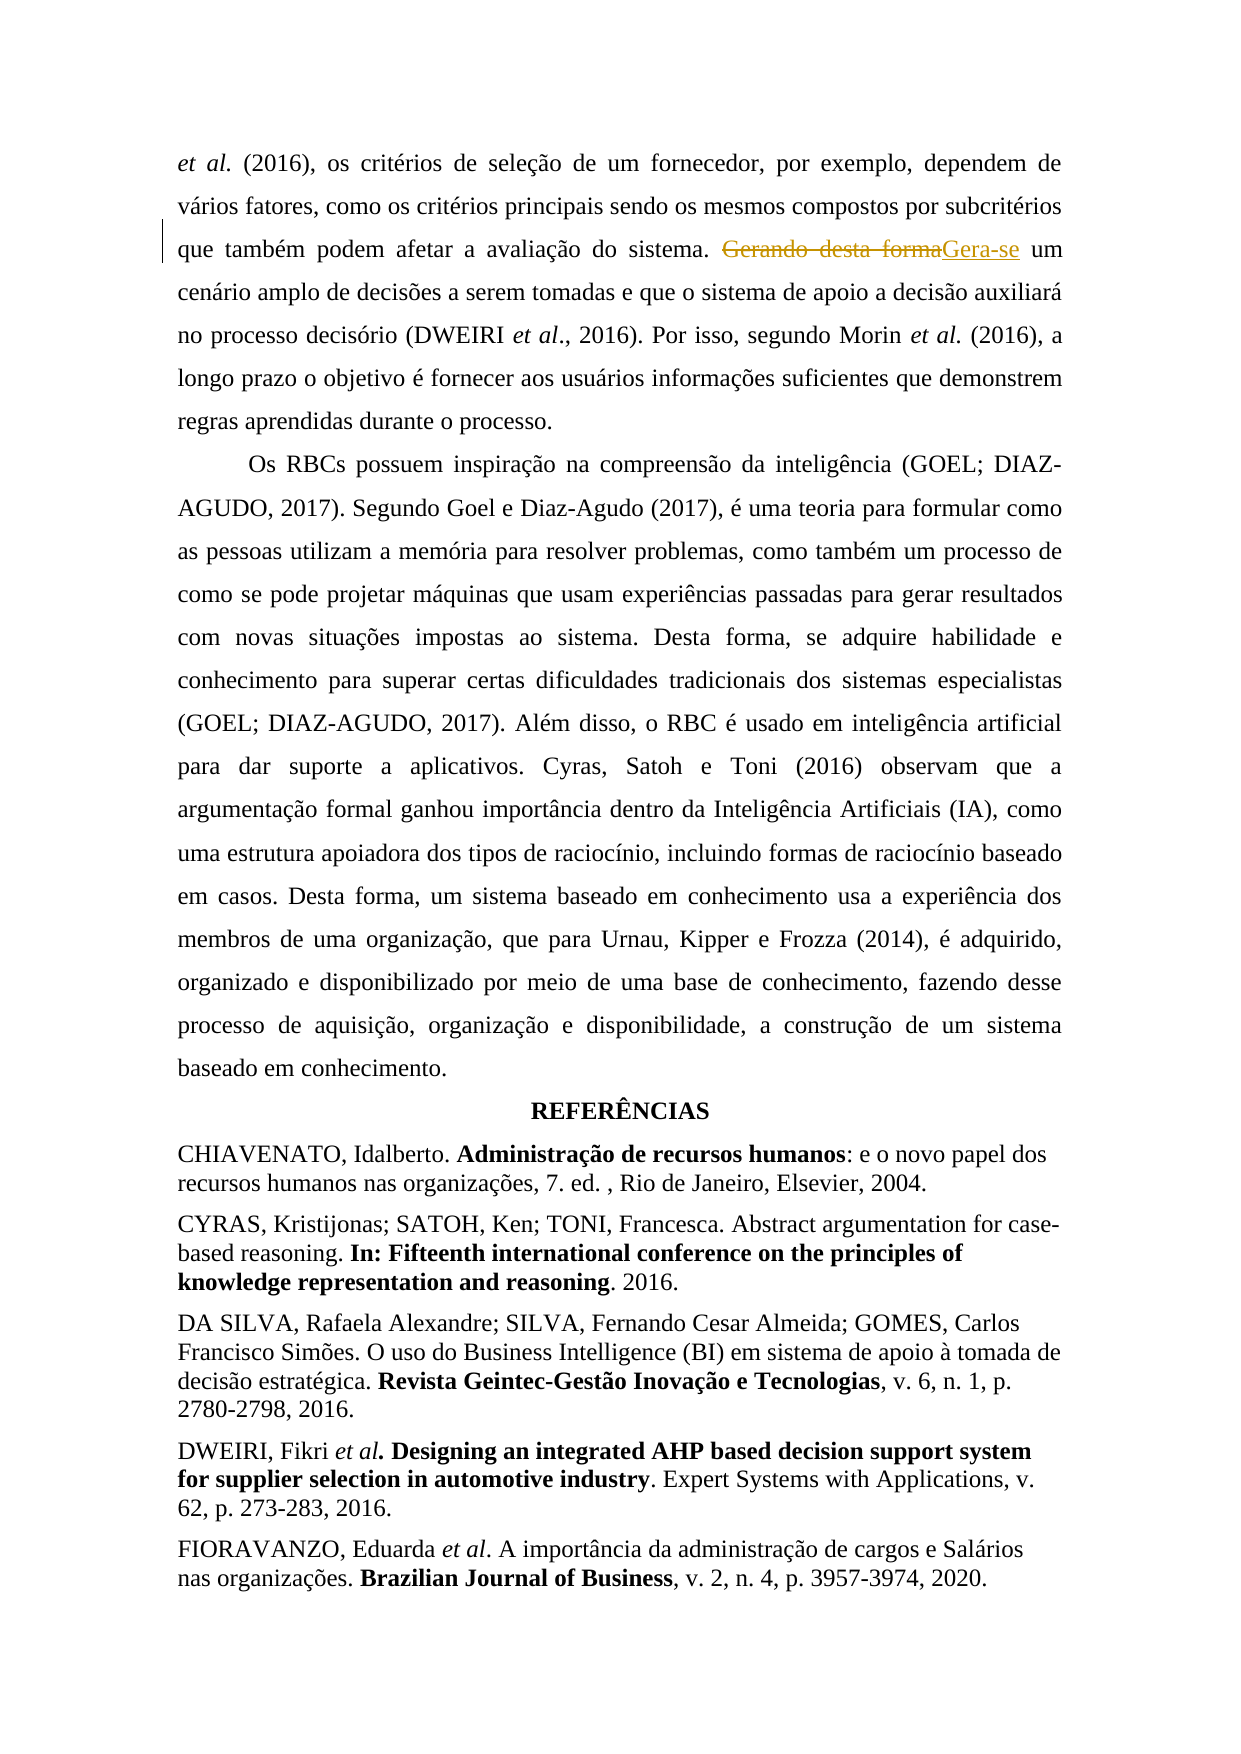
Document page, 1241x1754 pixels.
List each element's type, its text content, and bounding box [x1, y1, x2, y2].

text CYRAS, Kristijonas; SATOH, Ken; TONI, Francesca. Abstract argumentation for case-based reasoning. In: Fifteenth international conference on the principles of knowledge representation and reasoning. 2016. [177, 1209, 1063, 1296]
text CHIAVENATO, Idalberto. Administração de recursos humanos: e o novo papel dos recursos humanos nas organizações, 7. ed. , Rio de Janeiro, Elsevier, 2004. [177, 1139, 1063, 1197]
text DA SILVA, Rafaela Alexandre; SILVA, Fernando Cesar Almeida; GOMES, Carlos Francisco Simões. O uso do Business Intelligence (BI) em sistema de apoio à tomada de decisão estratégica. Revista Geintec-Gestão Inovação e Tecnologias, v. 6, n. 1, p. 2780-2798, 2016. [177, 1308, 1063, 1423]
text DWEIRI, Fikri et al. Designing an integrated AHP based decision support system for supplier selection in automotive industry. Expert Systems with Applications, v. 62, p. 273-283, 2016. [177, 1436, 1063, 1522]
text FIORAVANZO, Eduarda et al. A importância da administração de cargos e Salários nas organizações. Brazilian Journal of Business, v. 2, n. 4, p. 3957-3974, 2020. [177, 1534, 1063, 1592]
text Os RBCs possuem inspiração na compreensão da inteligência (GOEL; DIAZ-AGUDO, 2017). Segundo Goel e Diaz-Agudo (2017), é uma teoria para formular como as pessoas utilizam a memória para resolver problemas, como também um processo de como se pode projetar máquinas que usam experiências passadas para gerar resultados com novas situações impostas ao sistema. Desta forma, se adquire habilidade e conhecimento para superar certas dificuldades tradicionais dos sistemas especialistas (GOEL; DIAZ-AGUDO, 2017). Além disso, o RBC é usado em inteligência artificial para dar suporte a aplicativos. Cyras, Satoh e Toni (2016) observam que a argumentação formal ganhou importância dentro da Inteligência Artificiais (IA), como uma estrutura apoiadora dos tipos de raciocínio, incluindo formas de raciocínio baseado em casos. Desta forma, um sistema baseado em conhecimento usa a experiência dos membros de uma organização, que para Urnau, Kipper e Frozza (2014), é adquirido, organizado e disponibilizado por meio de uma base de conhecimento, fazendo desse processo de aquisição, organização e disponibilidade, a construção de um sistema baseado em conhecimento. [177, 449, 1063, 1082]
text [177, 148, 1063, 435]
text Referências [177, 1096, 1063, 1125]
